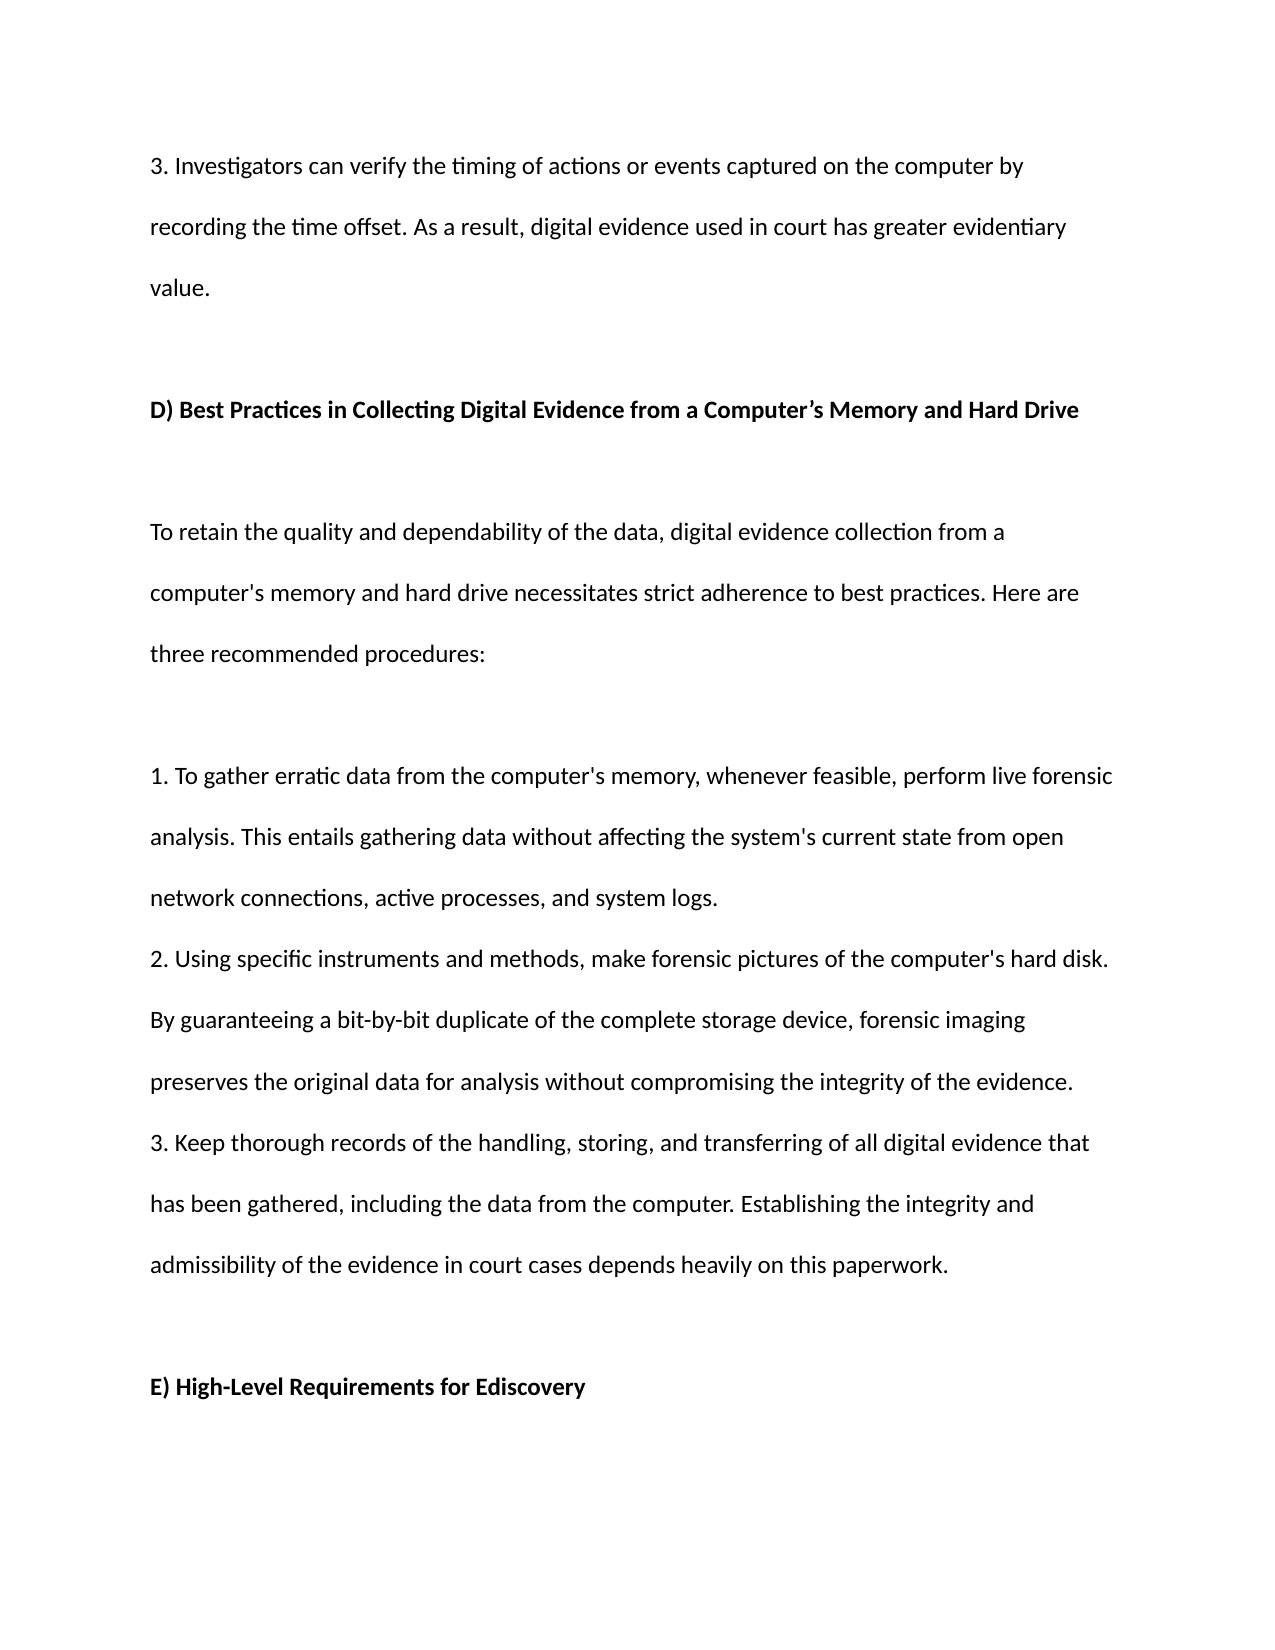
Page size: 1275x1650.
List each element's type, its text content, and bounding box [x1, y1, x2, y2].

text E) High-Level Requirements for Ediscovery [150, 1371, 1125, 1401]
text To retain the quality and dependability of the data, digital evidence collection from a computer's memory and hard drive necessitates strict adherence to best practices. Here are three recommended procedures: [150, 516, 1125, 669]
text 2. Using specific instruments and methods, make forensic pictures of the computer's hard disk. By guaranteeing a bit-by-bit duplicate of the complete storage device, forensic imaging preserves the original data for analysis without compromising the integrity of the evidence. [150, 943, 1125, 1096]
text 1. To gather erratic data from the computer's memory, whenever feasible, perform live forensic analysis. This entails gathering data without affecting the system's current state from open network connections, active processes, and system logs. [150, 760, 1125, 913]
text 3. Investigators can verify the timing of actions or events captured on the computer by recording the time offset. As a result, digital evidence used in court has greater evidentiary value. [150, 150, 1125, 303]
text D) Best Practices in Collecting Digital Evidence from a Computer’s Memory and Hard Drive [150, 394, 1125, 425]
text 3. Keep thorough records of the handling, storing, and transferring of all digital evidence that has been gathered, including the data from the computer. Establishing the integrity and admissibility of the evidence in court cases depends heavily on this paperwork. [150, 1127, 1125, 1279]
